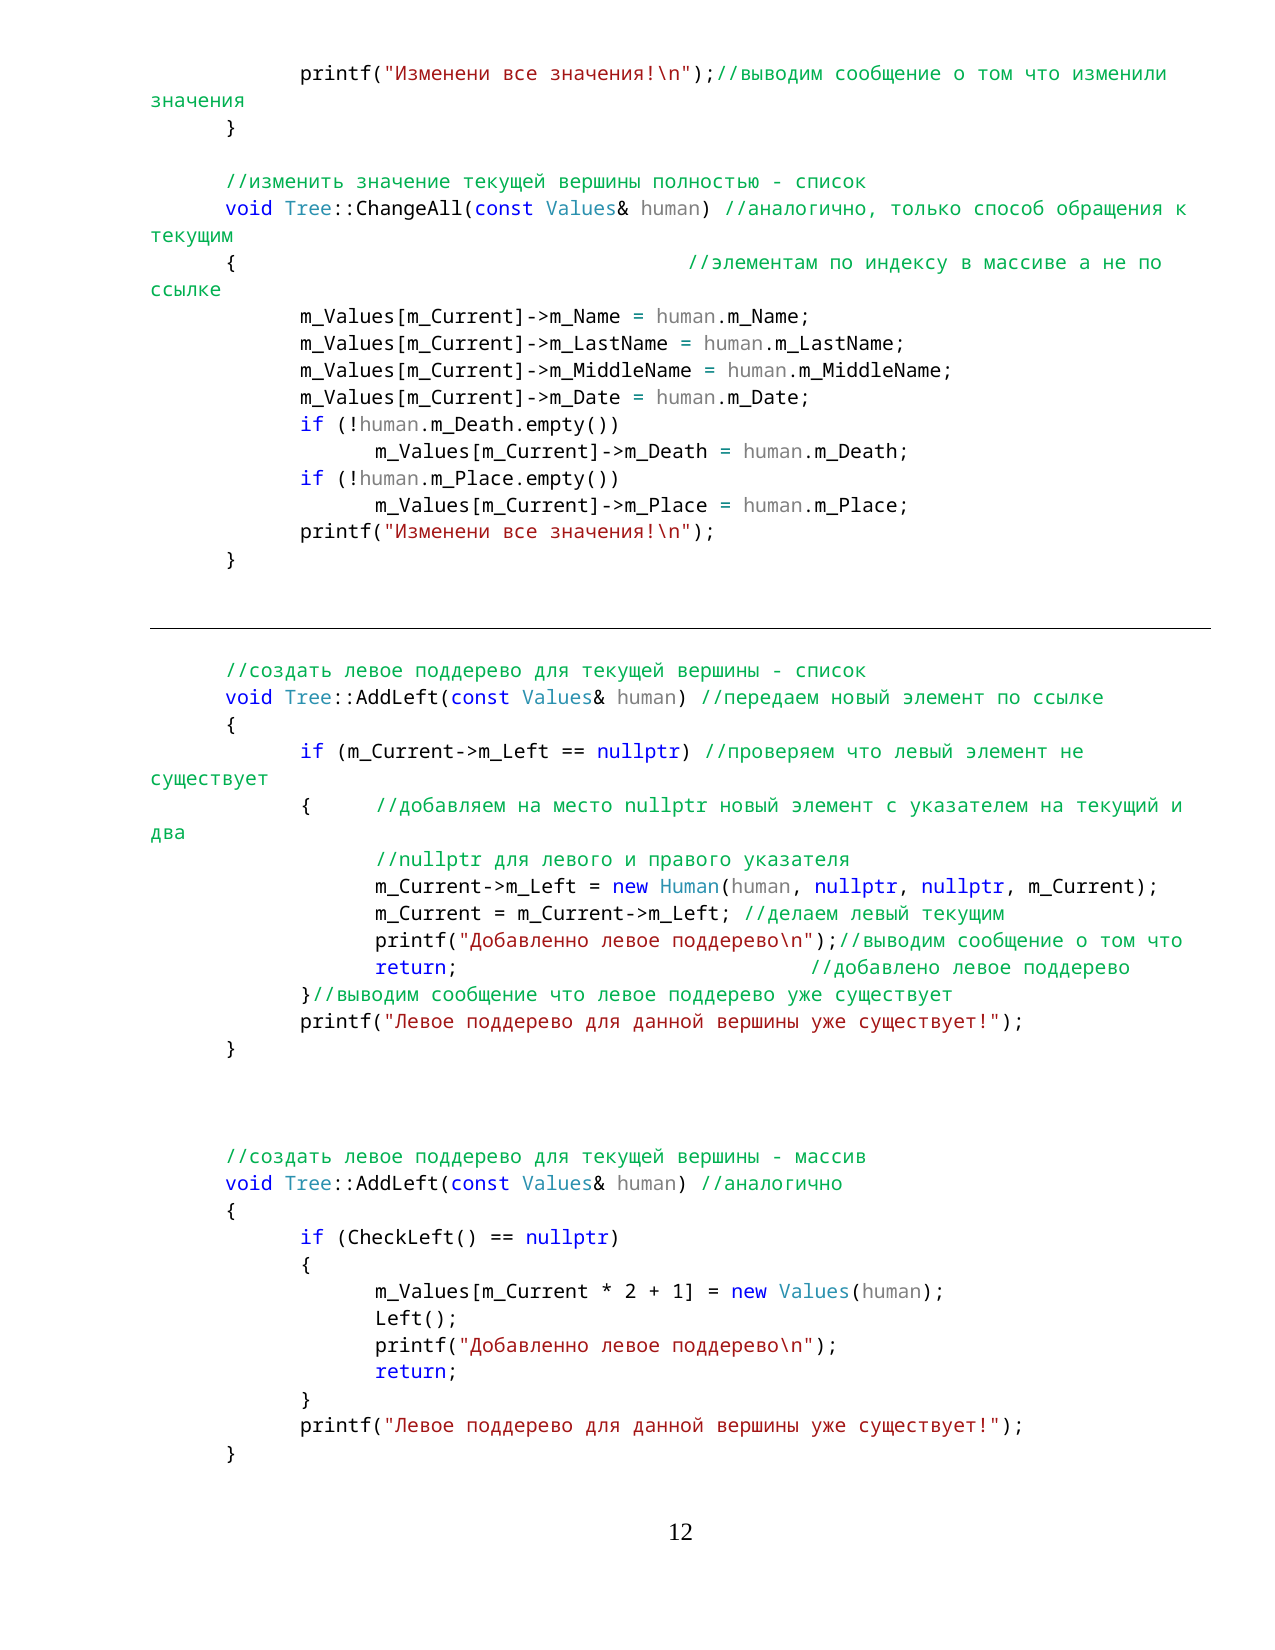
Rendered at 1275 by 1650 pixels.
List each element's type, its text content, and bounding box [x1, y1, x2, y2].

text m_Current = m_Current->m_Left; //делаем левый текущим [150, 899, 1211, 926]
text if (m_Current->m_Left == nullptr) //проверяем что левый элемент не существует [150, 737, 1211, 791]
text m_Values[m_Current]->m_Death = human.m_Death; [150, 437, 1211, 464]
text } [150, 545, 1211, 572]
text printf("Добавленно левое поддерево\n");//выводим сообщение о том что [150, 926, 1211, 953]
text return; //добавлено левое поддерево [150, 953, 1211, 980]
text { [150, 710, 1211, 737]
text }//выводим сообщение что левое поддерево уже существует [150, 980, 1211, 1007]
text printf("Левое поддерево для данной вершины уже существует!"); [150, 1412, 1211, 1439]
text printf("Добавленно левое поддерево\n"); [150, 1331, 1211, 1358]
text } [150, 1034, 1211, 1061]
text printf("Изменени все значения!\n");//выводим сообщение о том что изменили значения [150, 59, 1211, 113]
text { [150, 1196, 1211, 1223]
text { [150, 1250, 1211, 1277]
text Left(); [150, 1304, 1211, 1331]
text if (!human.m_Place.empty()) [150, 464, 1211, 491]
text } [150, 1385, 1211, 1412]
text m_Values[m_Current]->m_LastName = human.m_LastName; [150, 329, 1211, 356]
text m_Values[m_Current]->m_Place = human.m_Place; [150, 491, 1211, 518]
text void Tree::AddLeft(const Values& human) //аналогично [150, 1169, 1211, 1196]
text void Tree::AddLeft(const Values& human) //передаем новый элемент по ссылке [150, 683, 1211, 710]
text //создать левое поддерево для текущей вершины - список [150, 656, 1211, 683]
text m_Values[m_Current]->m_Date = human.m_Date; [150, 383, 1211, 410]
text m_Values[m_Current]->m_Name = human.m_Name; [150, 302, 1211, 329]
text if (CheckLeft() == nullptr) [150, 1223, 1211, 1250]
text } [150, 1439, 1211, 1466]
text } [150, 113, 1211, 140]
text printf("Изменени все значения!\n"); [150, 518, 1211, 545]
text printf("Левое поддерево для данной вершины уже существует!"); [150, 1007, 1211, 1034]
text if (!human.m_Death.empty()) [150, 410, 1211, 437]
text m_Values[m_Current * 2 + 1] = new Values(human); [150, 1277, 1211, 1304]
text { //добавляем на место nullptr новый элемент с указателем на текущий и два [150, 791, 1211, 845]
text //nullptr для левого и правого указателя [150, 845, 1211, 872]
text void Tree::ChangeAll(const Values& human) //аналогично, только способ обращения к текущим [150, 194, 1211, 248]
text return; [150, 1358, 1211, 1385]
text { //элементам по индексу в массиве а не по ссылке [150, 248, 1211, 302]
text //изменить значение текущей вершины полностью - список [150, 167, 1211, 194]
text m_Current->m_Left = new Human(human, nullptr, nullptr, m_Current); [150, 872, 1211, 899]
text //создать левое поддерево для текущей вершины - массив [150, 1142, 1211, 1169]
text m_Values[m_Current]->m_MiddleName = human.m_MiddleName; [150, 356, 1211, 383]
